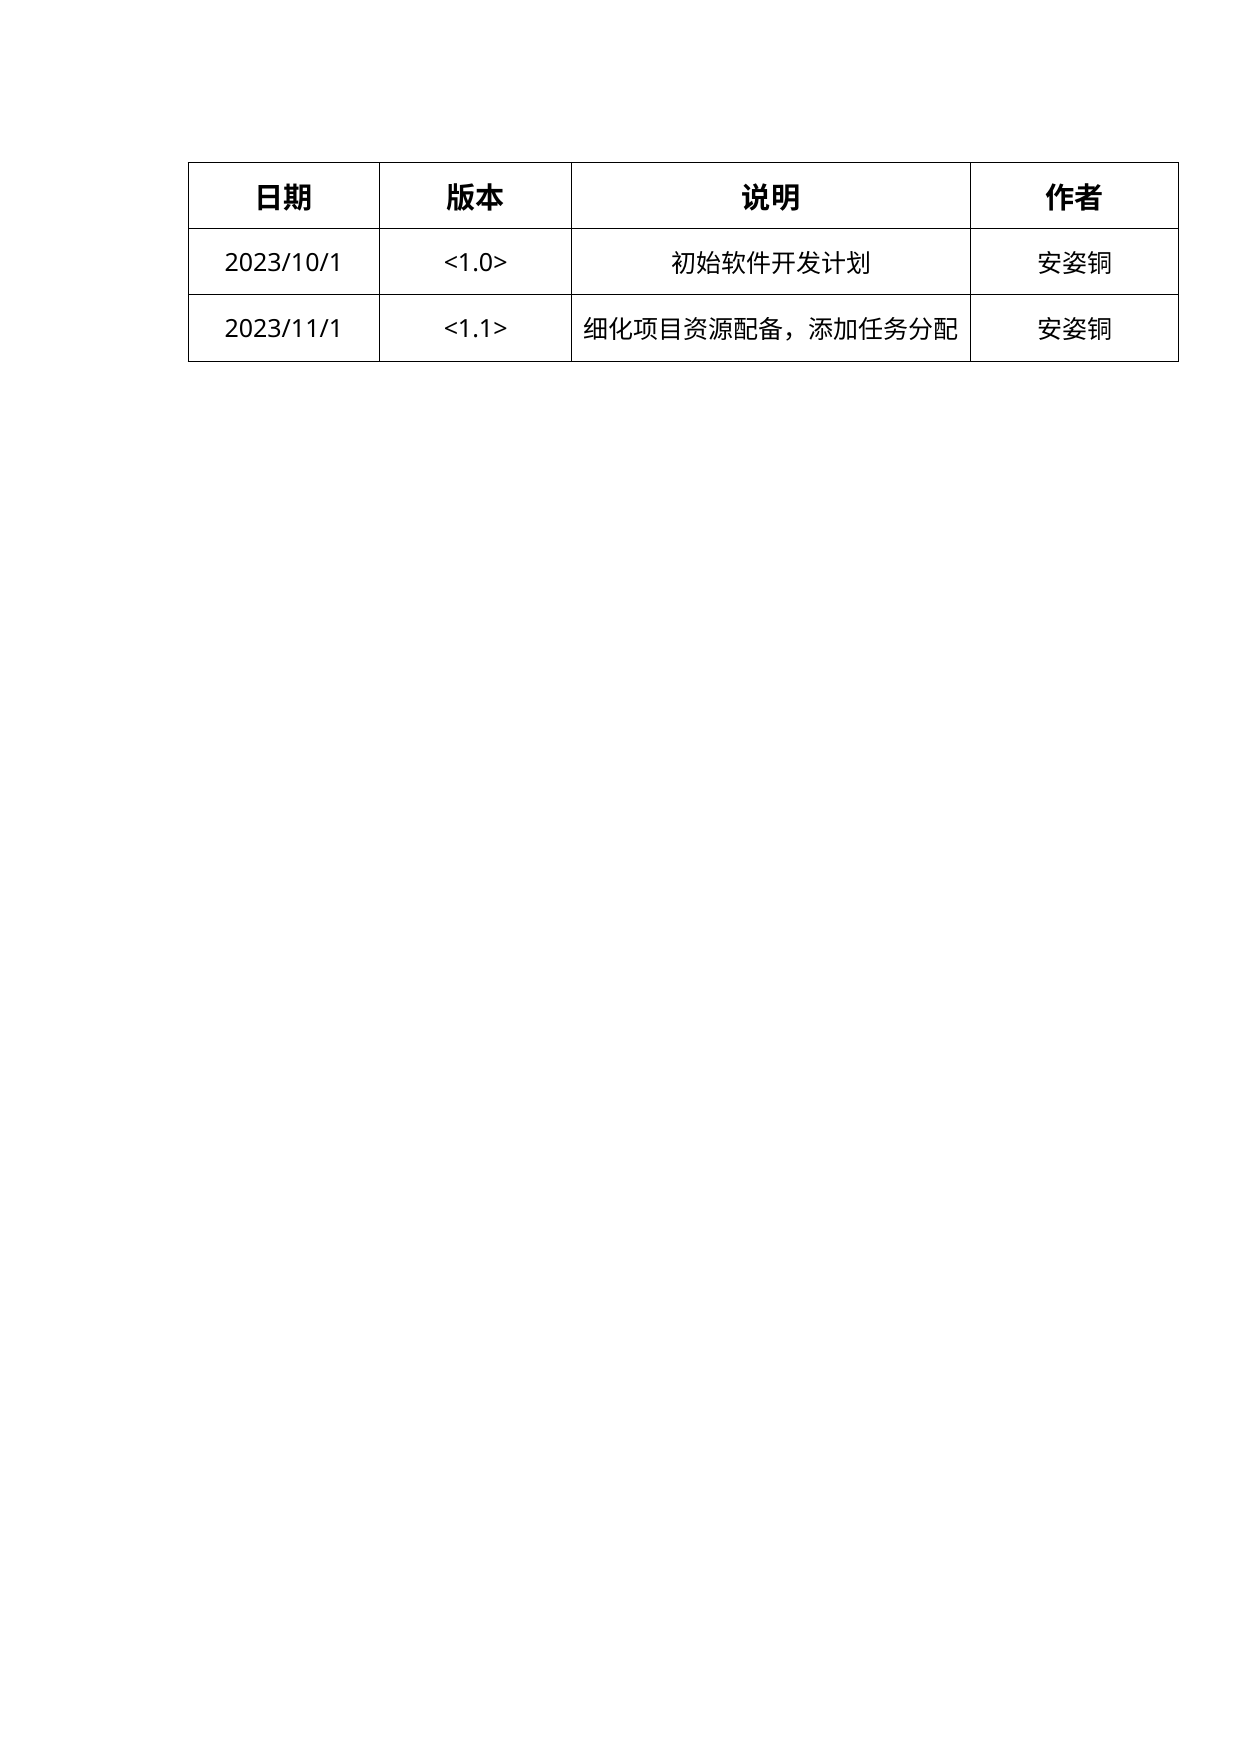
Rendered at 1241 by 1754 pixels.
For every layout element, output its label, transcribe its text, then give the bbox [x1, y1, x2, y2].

table_cell 2023/11/1 [189, 295, 379, 361]
table_cell 安姿铜 [971, 295, 1178, 361]
table_cell <1.0> [380, 229, 571, 294]
table_header 日期 [189, 163, 379, 228]
table_cell 安姿铜 [971, 229, 1178, 294]
table_header 版本 [380, 163, 571, 228]
table_cell 2023/10/1 [189, 229, 379, 294]
table_cell 细化项目资源配备，添加任务分配 [572, 295, 970, 361]
table_header 说明 [572, 163, 970, 228]
table_cell <1.1> [380, 295, 571, 361]
table_header 作者 [971, 163, 1178, 228]
table_cell 初始软件开发计划 [572, 229, 970, 294]
